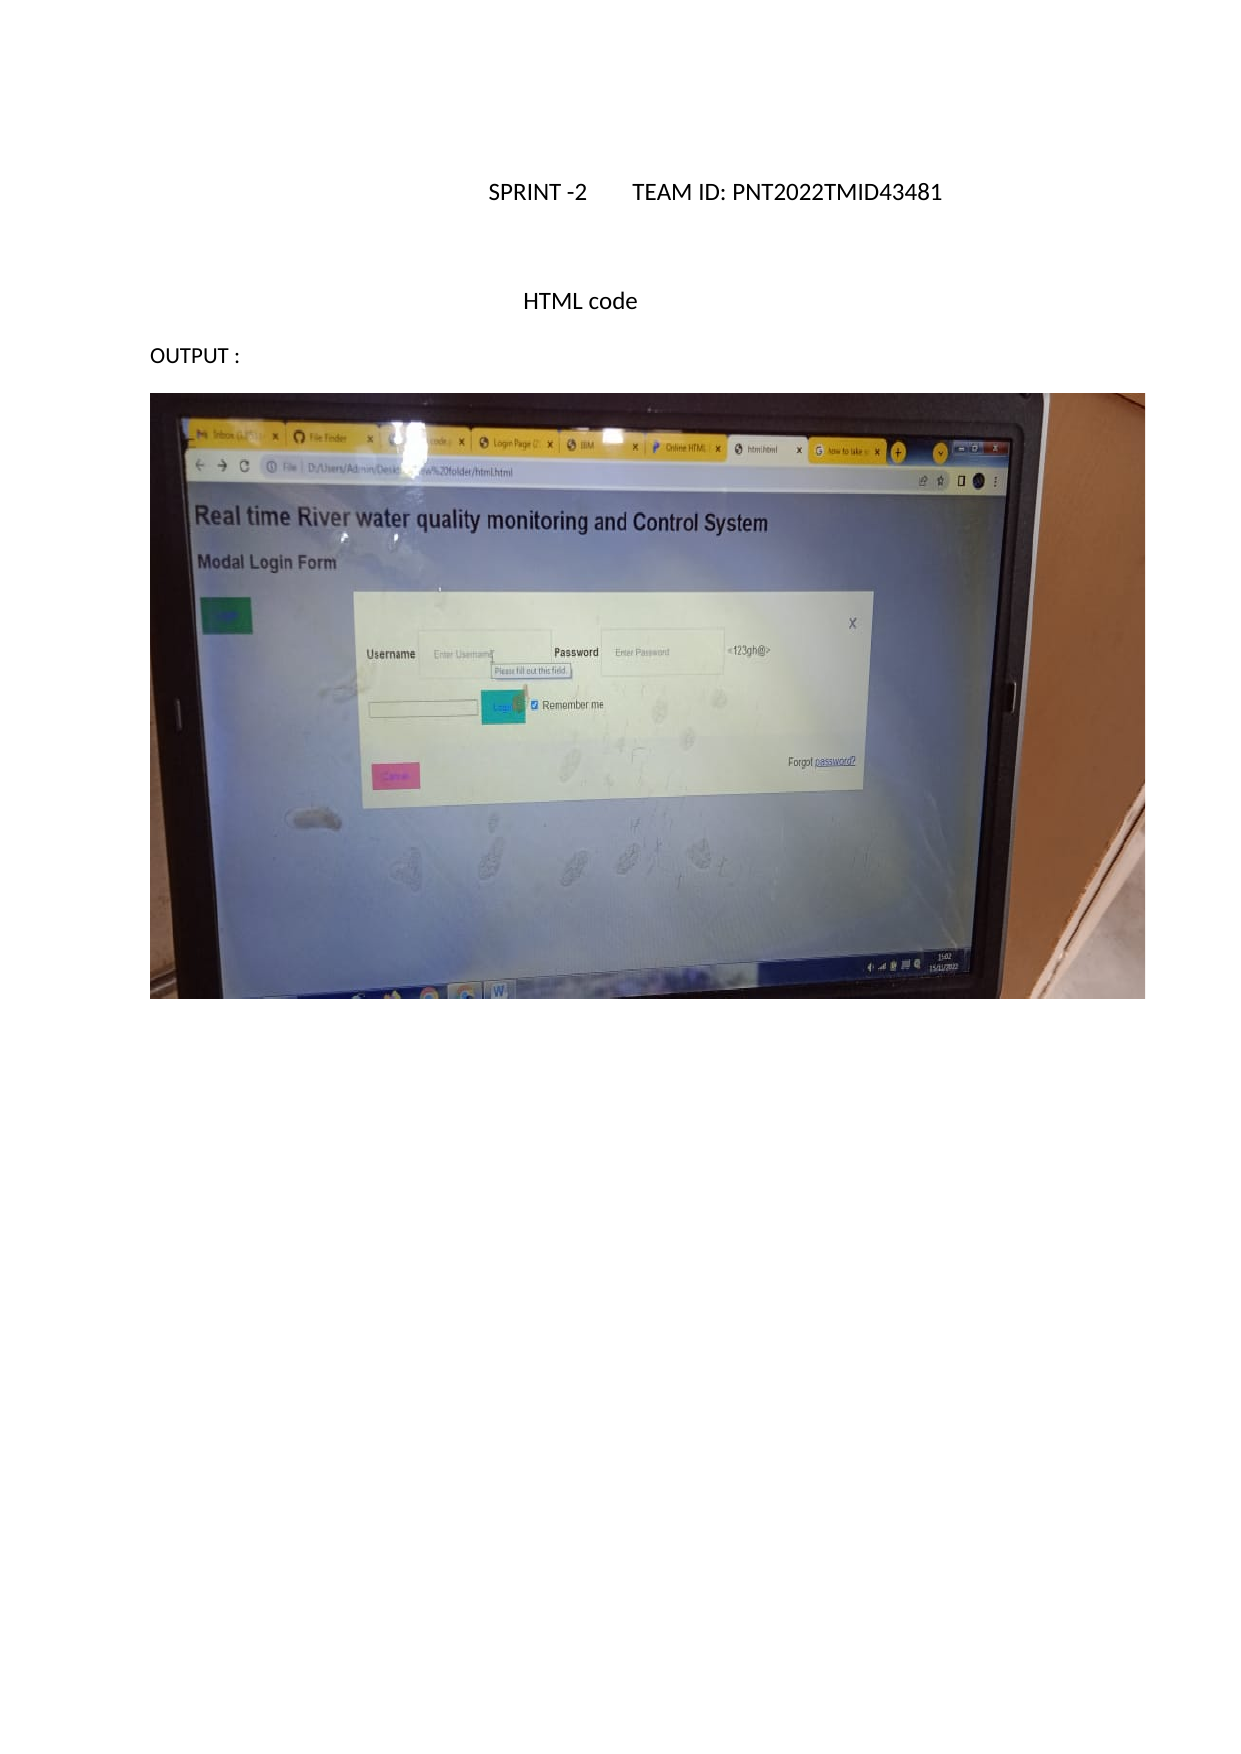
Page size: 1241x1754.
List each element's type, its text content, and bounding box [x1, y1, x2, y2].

picture [150, 393, 1146, 999]
text HTML code [150, 285, 1090, 316]
text OUTPUT : [150, 341, 1090, 369]
text SPRINT -2 TEAM ID: PNT2022TMID43481 [150, 150, 1090, 206]
